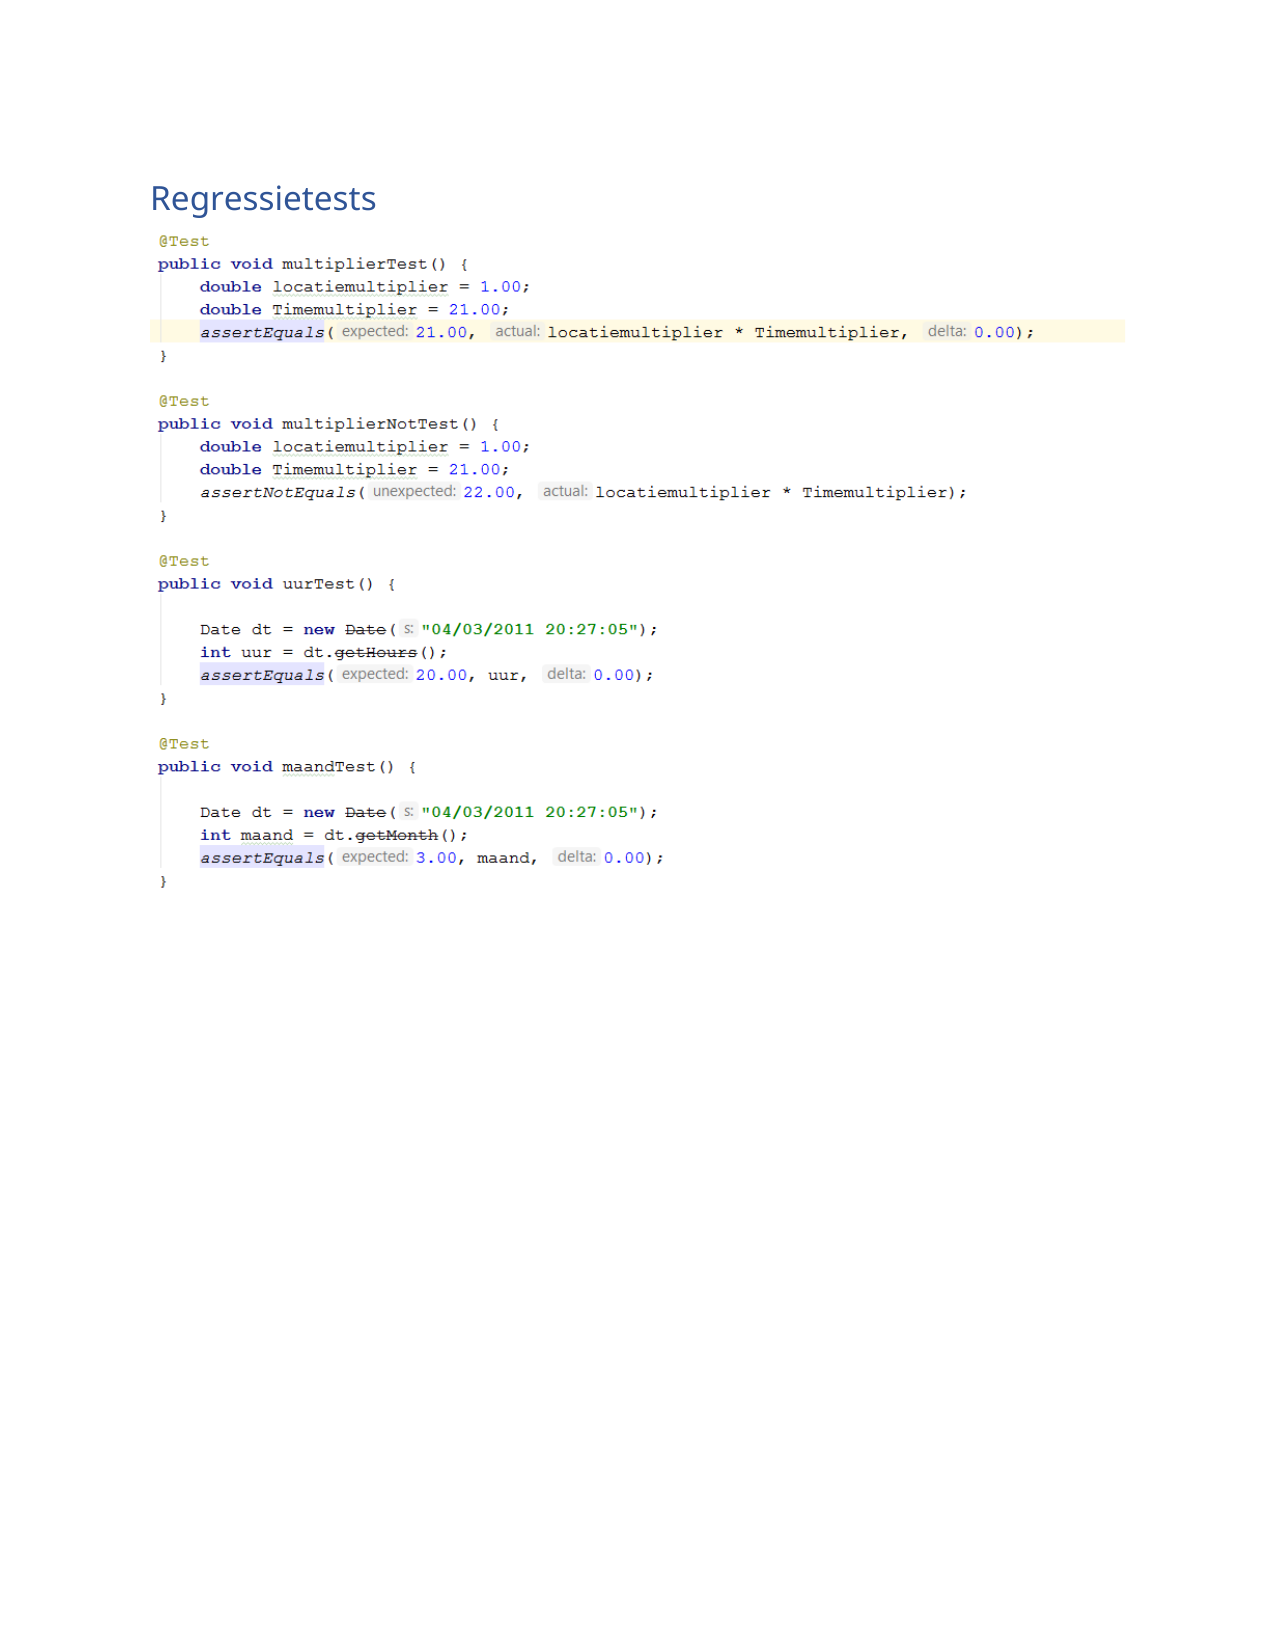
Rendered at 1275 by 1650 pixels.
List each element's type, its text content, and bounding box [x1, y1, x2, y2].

subtitle Regressietests [150, 175, 1125, 220]
picture [150, 223, 1125, 897]
